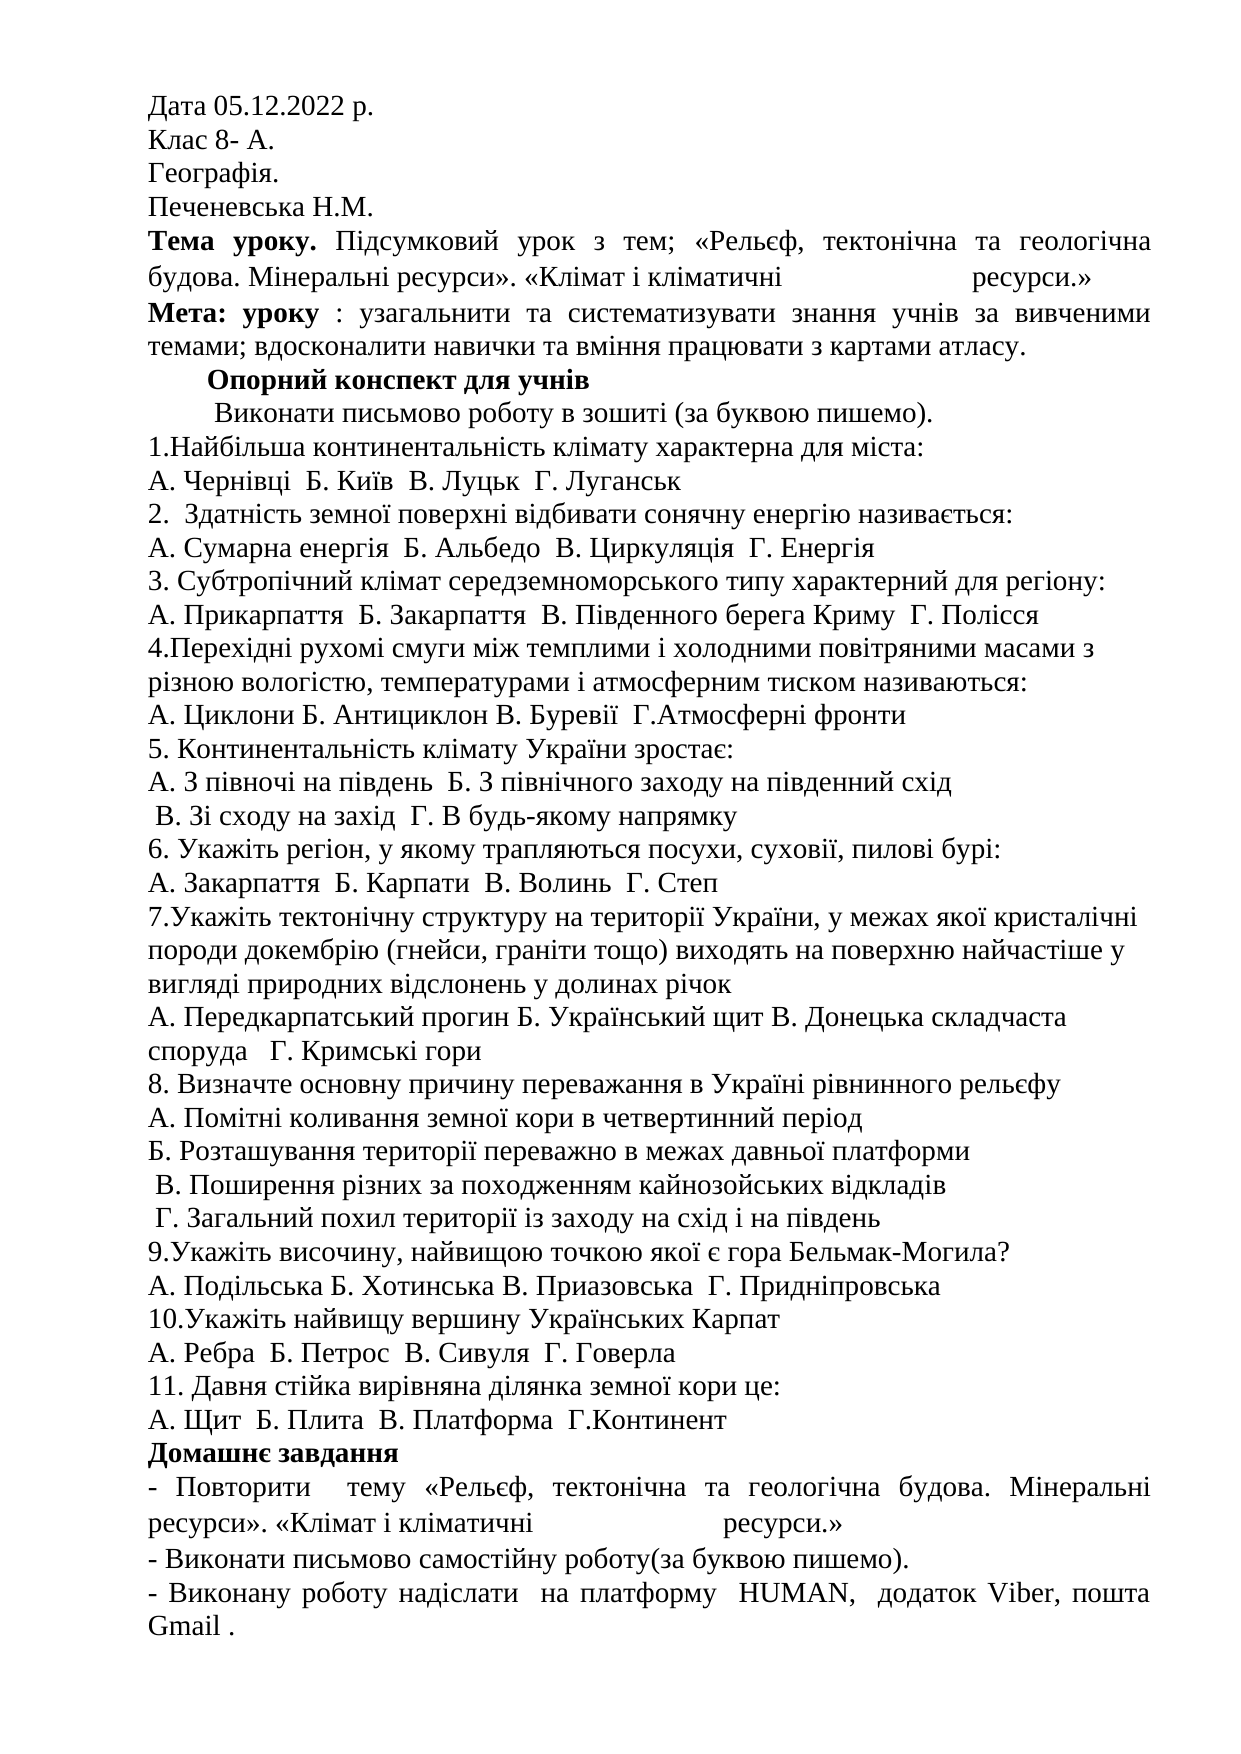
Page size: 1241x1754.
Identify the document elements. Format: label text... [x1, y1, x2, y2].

text 3. Субтропічний клімат середземноморського типу характерний для регіону: [148, 563, 1152, 597]
text А. Щит Б. Плита В. Платформа Г.Континент [148, 1402, 1152, 1435]
text Мета: уроку : узагальнити та систематизувати знання учнів за вивченими темами; вдосконалити навички та вміння працювати з картами атласу. [148, 295, 1152, 362]
text 10.Укажіть найвищу вершину Українських Карпат [148, 1301, 1152, 1335]
text А. Циклони Б. Антициклон В. Буревії Г.Атмосферні фронти [148, 697, 1152, 731]
text Клас 8- А. [148, 122, 1152, 156]
text 11. Давня стійка вирівняна ділянка земної кори це:﻿ [148, 1368, 1152, 1402]
text Географія. [148, 156, 1152, 189]
text Б. Розташування території переважно в межах давньої платформи [148, 1133, 1152, 1167]
text А. Помітні коливання земної кори в четвертинний період [148, 1100, 1152, 1133]
text - Повторити тему «Рельєф, тектонічна та геологічна будова. Мінеральні ресурси». «Клімат і кліматичні ресурси.» [148, 1469, 1152, 1539]
text Печеневська Н.М. [148, 189, 1152, 223]
text Опорний конспект для учнів [148, 362, 1152, 396]
text - Виконану роботу надіслати на платформу HUMAN, додаток Viber, пошта Gmail . [148, 1575, 1152, 1642]
text 2. Здатність земної поверхні відбивати сонячну енергію називається: [148, 496, 1152, 530]
text А. Сумарна енергія Б. Альбедо В. Циркуляція Г. Енергія [148, 530, 1152, 563]
text 1.Найбільша континентальність клімату характерна для міста: [148, 429, 1152, 463]
text В. Поширення різних за походженням кайнозойських відкладів [148, 1167, 1152, 1201]
text Г. Загальний похил території із заходу на схід і на південь [148, 1201, 1152, 1234]
text А. Чернівці Б. Київ В. Луцьк Г. Луганськ [148, 463, 1152, 496]
text 4.Перехідні рухомі смуги між темплими і холодними повітряними масами з різною вологістю, температурами і атмосферним тиском називаються: [148, 630, 1152, 697]
text А. Прикарпаття Б. Закарпаття В. Південного берега Криму Г. Полісся [148, 597, 1152, 630]
text 5. Континентальність клімату України зростає: [148, 731, 1152, 764]
text 6. Укажіть регіон, у якому трапляються посухи, суховії, пилові бурі: [148, 832, 1152, 865]
text - Виконати письмово самостійну роботу(за буквою пишемо). [148, 1541, 1152, 1575]
text А. Закарпаття Б. Карпати В. Волинь Г. Степ [148, 865, 1152, 899]
text А. Подільська Б. Хотинська В. Приазовська Г. Придніпровська [148, 1268, 1152, 1301]
text А. З півночі на південь Б. З північного заходу на південний схід [148, 764, 1152, 798]
text А. Передкарпатський прогин Б. Український щит В. Донецька складчаста споруда Г. Кримські гори [148, 999, 1152, 1066]
text 9.Укажіть височину, найвищою точкою якої є гора Бельмак-Могила? [148, 1234, 1152, 1268]
text Дата 05.12.2022 р. [148, 88, 1152, 122]
text В. Зі сходу на захід Г. В будь-якому напрямку [148, 798, 1152, 832]
text А. Ребра Б. Петрос В. Сивуля Г. Говерла [148, 1335, 1152, 1368]
text Домашнє завдання [148, 1435, 1152, 1469]
text 7.Укажіть тектонічну структуру на території України, у межах якої кристалічні породи докембрію (гнейси, граніти тощо) виходять на поверхню найчастіше у вигляді природних відслонень у долинах річок [148, 899, 1152, 999]
text Тема уроку. Підсумковий урок з тем; «Рельєф, тектонічна та геологічна будова. Мінеральні ресурси». «Клімат і кліматичні ресурси.» [148, 223, 1152, 292]
text Виконати письмово роботу в зошиті (за буквою пишемо). [148, 396, 1152, 429]
text 8. Визначте основну причину переважання в Україні рівнинного рельєфу [148, 1066, 1152, 1100]
